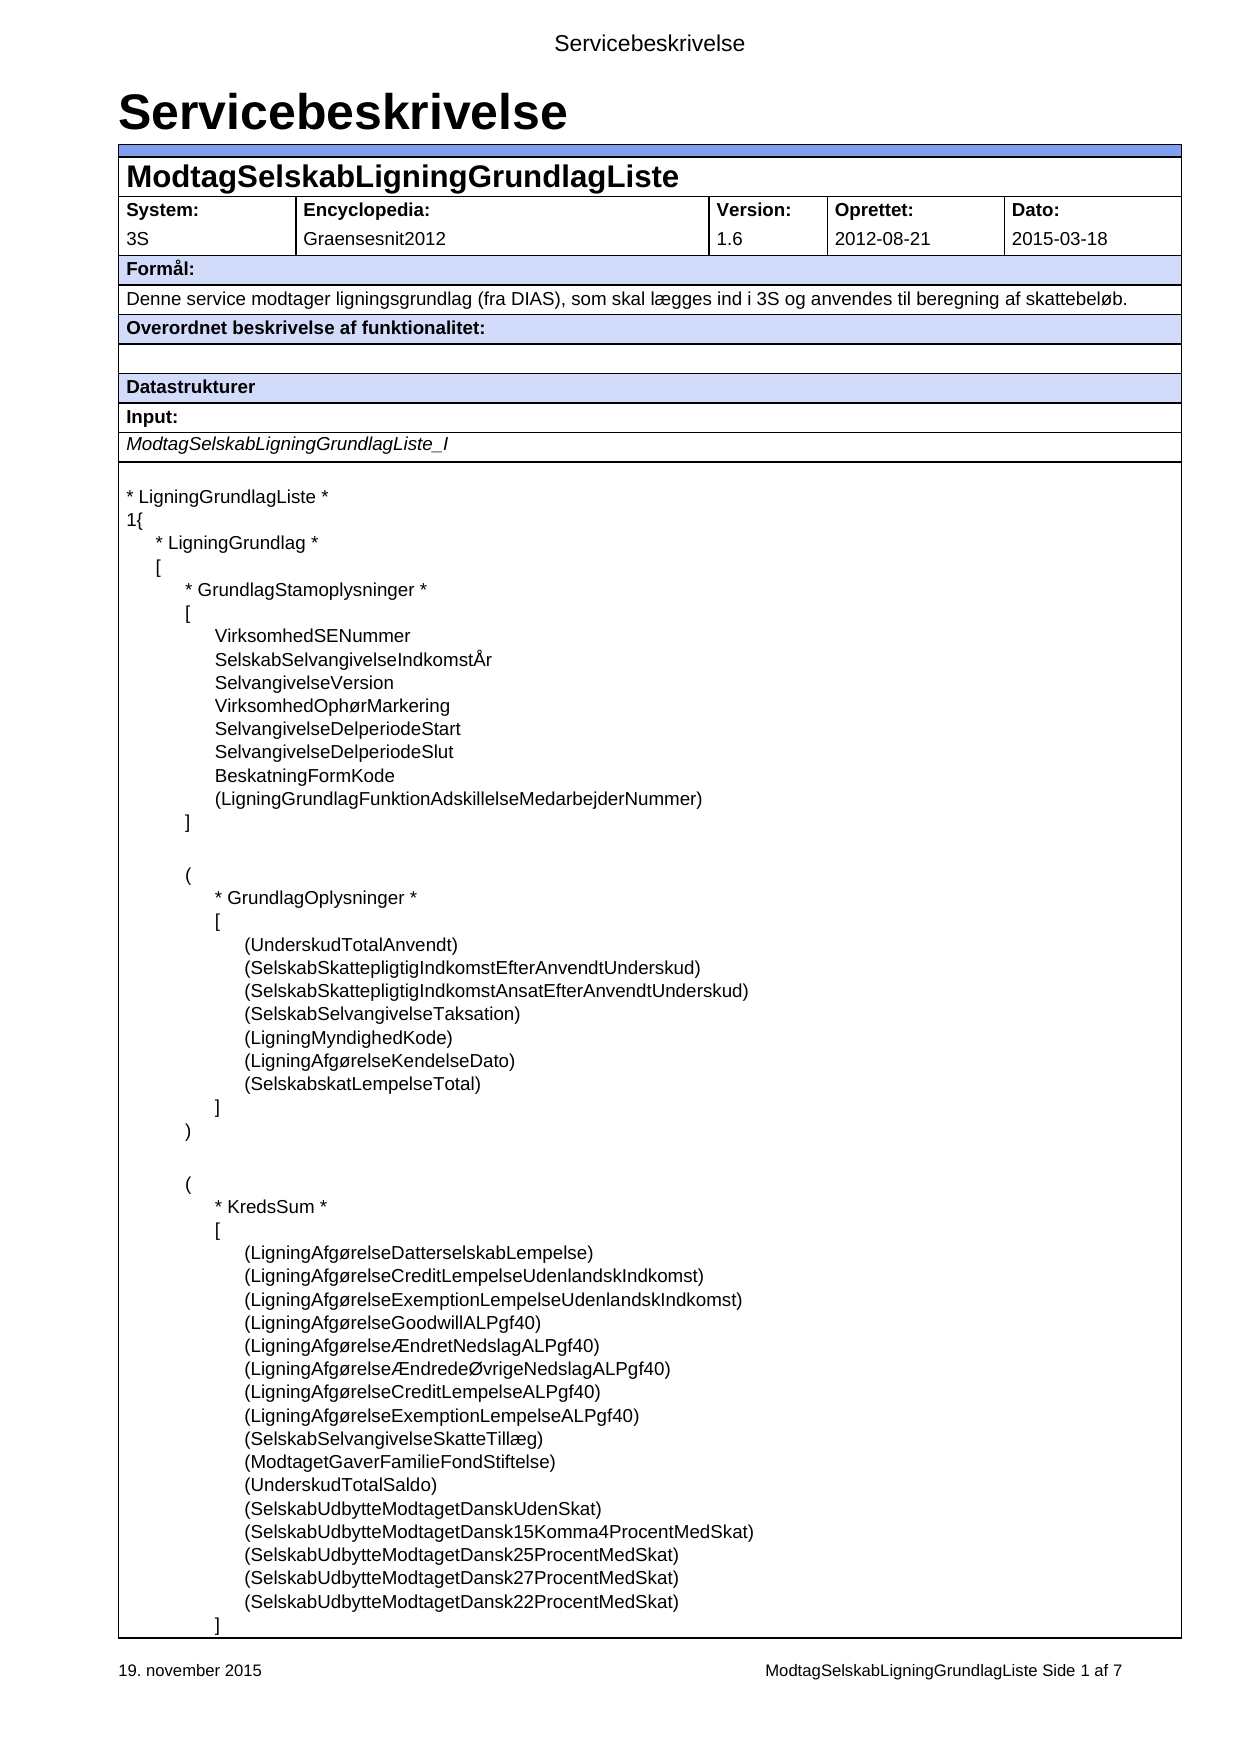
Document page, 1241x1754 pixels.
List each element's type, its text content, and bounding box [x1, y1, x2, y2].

text Servicebeskrivelse [118, 82, 1181, 140]
table_cell Datastrukturer [119, 374, 1181, 402]
table_cell 2012-08-21 [828, 225, 1004, 254]
table_cell Dato: [1005, 197, 1181, 225]
table_cell 1.6 [710, 225, 827, 254]
table_cell ModtagSelskabLigningGrundlagListe [119, 158, 1181, 196]
table_cell Overordnet beskrivelse af funktionalitet: [119, 315, 1181, 343]
table_cell Oprettet: [828, 197, 1004, 225]
table_cell Denne service modtager ligningsgrundlag (fra DIAS), som skal lægges ind i 3S og anvendes til beregning af skattebeløb. [119, 286, 1181, 313]
table_cell Encyclopedia: [297, 197, 708, 225]
table_cell 3S [119, 225, 295, 254]
table_cell 2015-03-18 [1005, 225, 1181, 254]
table_cell Version: [710, 197, 827, 225]
table_cell System: [119, 197, 295, 225]
table_cell Formål: [119, 256, 1181, 284]
table_cell Input: [119, 404, 1181, 431]
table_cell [119, 463, 1181, 1637]
table_header [119, 145, 1181, 156]
table_cell [119, 345, 1181, 372]
table_cell Graensesnit2012 [297, 225, 708, 254]
table_cell ModtagSelskabLigningGrundlagListe_I [119, 433, 1181, 461]
